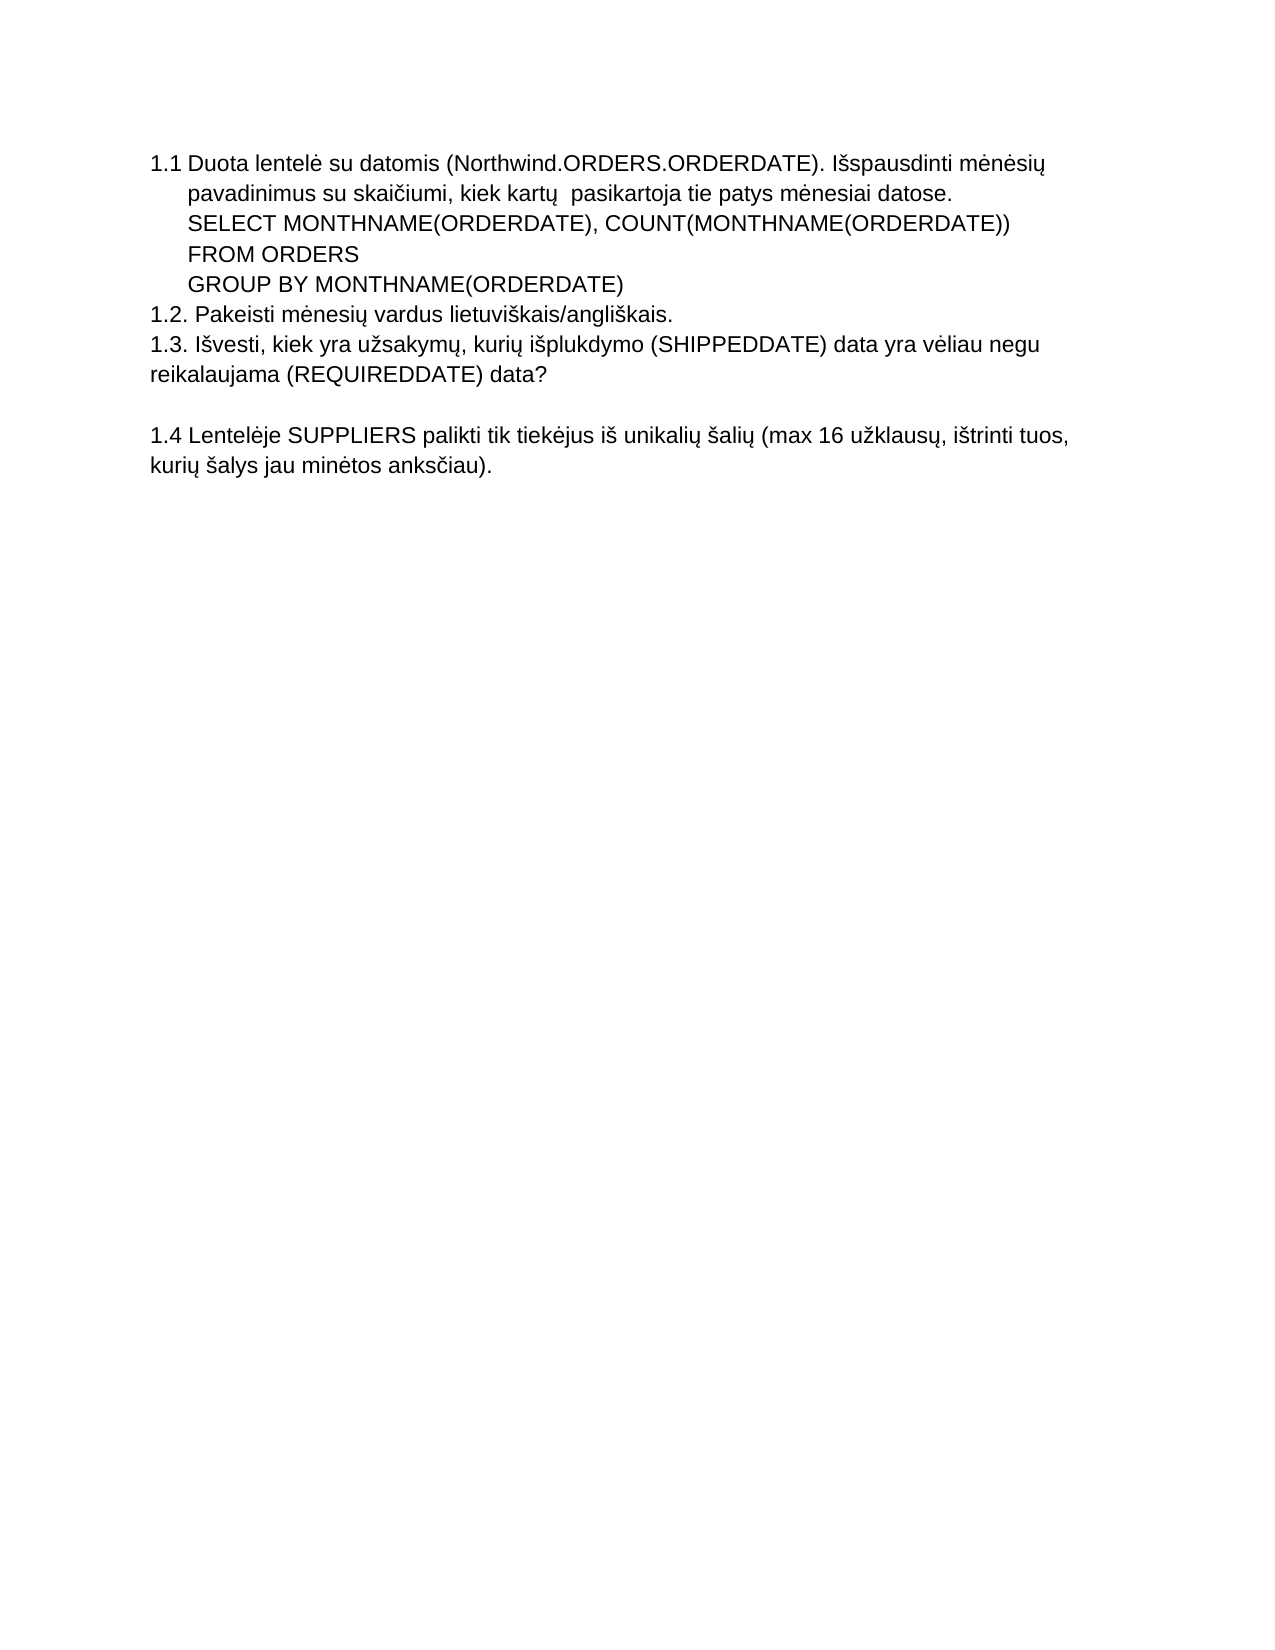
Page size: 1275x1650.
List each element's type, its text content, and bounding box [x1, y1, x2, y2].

text 1.4 Lentelėje SUPPLIERS palikti tik tiekėjus iš unikalių šalių (max 16 užklausų, ištrinti tuos, kurių šalys jau minėtos anksčiau). [150, 422, 1125, 478]
list SELECT MONTHNAME(ORDERDATE), COUNT(MONTHNAME(ORDERDATE)) [187, 210, 1125, 237]
text 1.2. Pakeisti mėnesių vardus lietuviškais/angliškais. [150, 301, 1125, 327]
list FROM ORDERS [187, 241, 1125, 267]
list GROUP BY MONTHNAME(ORDERDATE) [187, 271, 1125, 297]
list Duota lentelė su datomis (Northwind.ORDERS.ORDERDATE). Išspausdinti mėnėsių pavadinimus su skaičiumi, kiek kartų pasikartoja tie patys mėnesiai datose. [150, 150, 1125, 207]
text 1.3. Išvesti, kiek yra užsakymų, kurių išplukdymo (SHIPPEDDATE) data yra vėliau negu reikalaujama (REQUIREDDATE) data? [150, 331, 1125, 388]
